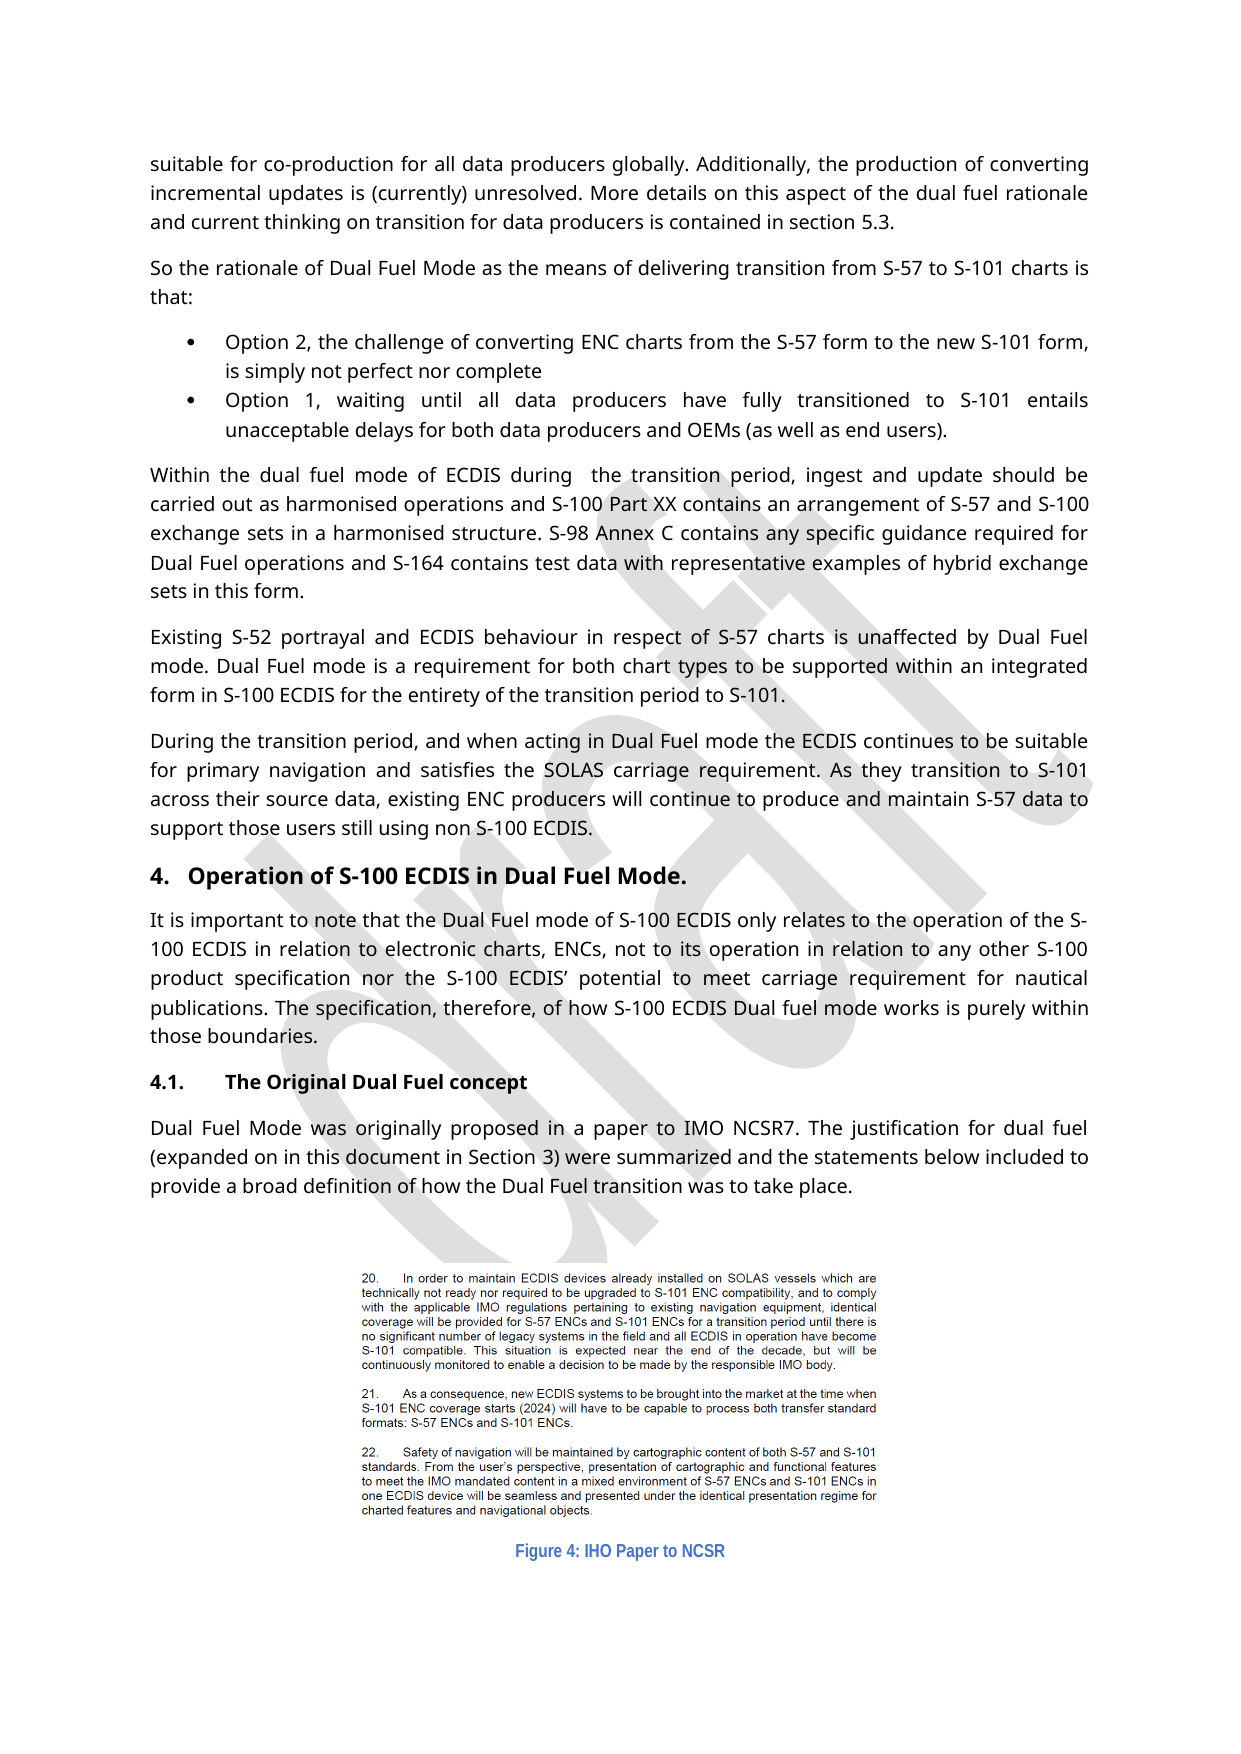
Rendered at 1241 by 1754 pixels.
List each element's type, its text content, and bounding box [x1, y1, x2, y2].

subtitle Operation of S-100 ECDIS in Dual Fuel Mode. [150, 860, 1090, 892]
text Existing S-52 portrayal and ECDIS behaviour in respect of S-57 charts is unaffected by Dual Fuel mode. Dual Fuel mode is a requirement for both chart types to be supported within an integrated form in S-100 ECDIS for the entirety of the transition period to S-101. [150, 623, 1090, 709]
picture [356, 1263, 884, 1521]
text Within the dual fuel mode of ECDIS during the transition period, ingest and update should be carried out as harmonised operations and S-100 Part XX contains an arrangement of S-57 and S-100 exchange sets in a harmonised structure. S-98 Annex C contains any specific guidance required for Dual Fuel operations and S-164 contains test data with representative examples of hybrid exchange sets in this form. [150, 462, 1090, 605]
text Figure 4: IHO Paper to NCSR [150, 1539, 1090, 1561]
text So the rationale of Dual Fuel Mode as the means of delivering transition from S-57 to S-101 charts is that: [150, 254, 1090, 310]
text Dual Fuel Mode was originally proposed in a paper to IMO NCSR7. The justification for dual fuel (expanded on in this document in Section 6) were summarized and the statements below included to provide a broad definition of how the Dual Fuel transition was to take place. [150, 1114, 1090, 1199]
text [150, 150, 1090, 235]
subtitle The Original Dual Fuel concept [150, 1068, 1090, 1096]
text It is important to note that the Dual Fuel mode of S-100 ECDIS only relates to the operation of the S-100 ECDIS in relation to electronic charts, ENCs, not to its operation in relation to any other S-100 product specification nor the S-100 ECDIS’ potential to meet carriage requirement for nautical publications. The specification, therefore, of how S-100 ECDIS Dual fuel mode works is purely within those boundaries. [150, 907, 1090, 1050]
list Option 2, the challenge of converting ENC charts from the S-57 form to the new S-101 form, is simply not perfect nor complete [187, 329, 1090, 385]
text During the transition period, and when acting in Dual Fuel mode the ECDIS continues to be suitable for primary navigation and satisfies the SOLAS carriage requirement. As they transition to S-101 across their source data, existing ENC producers will continue to produce and maintain S-57 data to support those users still using non S-100 ECDIS. [150, 727, 1090, 842]
list Option 1, waiting until all data producers have fully transitioned to S-101 entails unacceptable delays for both data producers and OEMs (as well as end users). [187, 387, 1090, 443]
